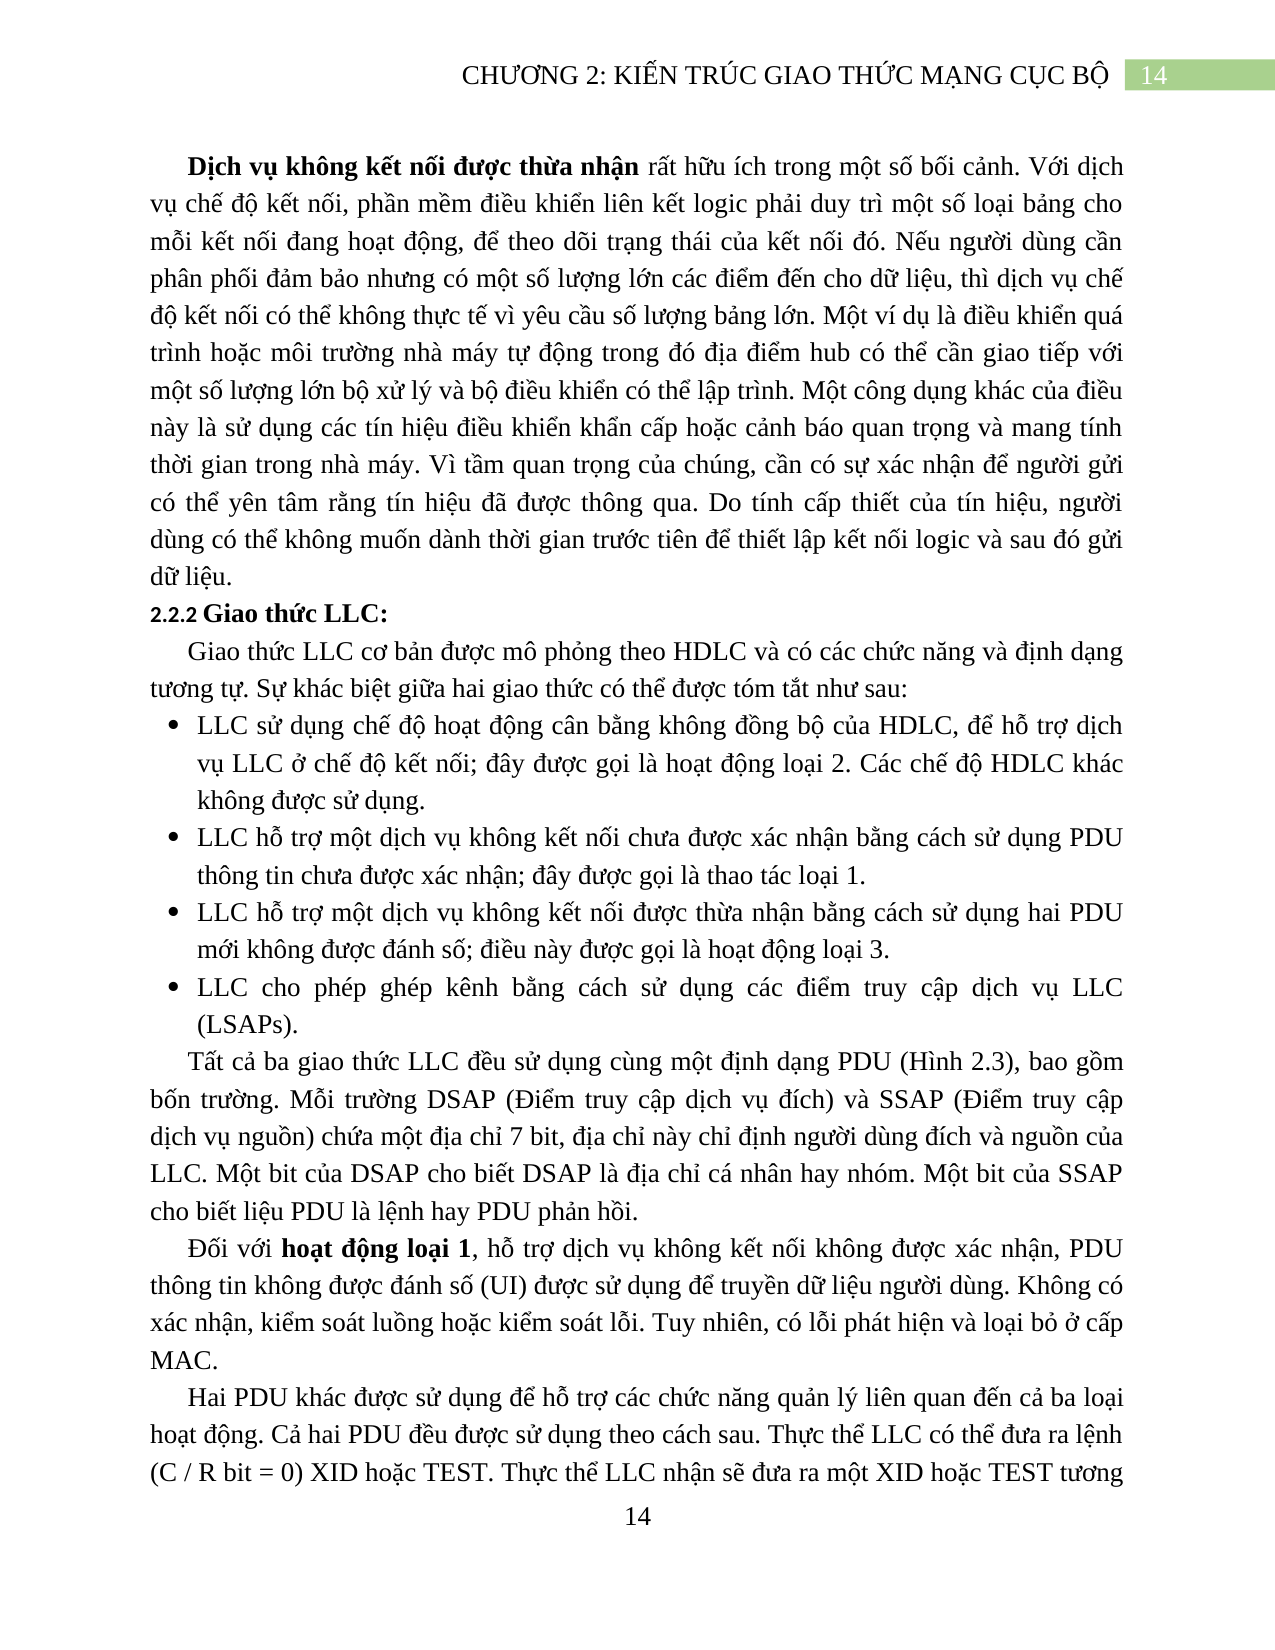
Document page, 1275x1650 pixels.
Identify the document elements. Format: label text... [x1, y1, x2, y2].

text Đối với hoạt động loại 1, hỗ trợ dịch vụ không kết nối không được xác nhận, PDU thông tin không được đánh số (UI) được sử dụng để truyền dữ liệu người dùng. Không có xác nhận, kiểm soát luồng hoặc kiểm soát lỗi. Tuy nhiên, có lỗi phát hiện và loại bỏ ở cấp MAC. [150, 1232, 1125, 1375]
list LLC sử dụng chế độ hoạt động cân bằng không đồng bộ của HDLC, để hỗ trợ dịch vụ LLC ở chế độ kết nối; đây được gọi là hoạt động loại 2. Các chế độ HDLC khác không được sử dụng. [169, 709, 1125, 815]
text Dịch vụ không kết nối được thừa nhận rất hữu ích trong một số bối cảnh. Với dịch vụ chế độ kết nối, phần mềm điều khiển liên kết logic phải duy trì một số loại bảng cho mỗi kết nối đang hoạt động, để theo dõi trạng thái của kết nối đó. Nếu người dùng cần phân phối đảm bảo nhưng có một số lượng lớn các điểm đến cho dữ liệu, thì dịch vụ chế độ kết nối có thể không thực tế vì yêu cầu số lượng bảng lớn. Một ví dụ là điều khiển quá trình hoặc môi trường nhà máy tự động trong đó địa điểm hub có thể cần giao tiếp với một số lượng lớn bộ xử lý và bộ điều khiển có thể lập trình. Một công dụng khác của điều này là sử dụng các tín hiệu điều khiển khẩn cấp hoặc cảnh báo quan trọng và mang tính thời gian trong nhà máy. Vì tầm quan trọng của chúng, cần có sự xác nhận để người gửi có thể yên tâm rằng tín hiệu đã được thông qua. Do tính cấp thiết của tín hiệu, người dùng có thể không muốn dành thời gian trước tiên để thiết lập kết nối logic và sau đó gửi dữ liệu. [150, 150, 1125, 591]
text Tất cả ba giao thức LLC đều sử dụng cùng một định dạng PDU (Hình 2.3), bao gồm bốn trường. Mỗi trường DSAP (Điểm truy cập dịch vụ đích) và SSAP (Điểm truy cập dịch vụ nguồn) chứa một địa chỉ 7 bit, địa chỉ này chỉ định người dùng đích và nguồn của LLC. Một bit của DSAP cho biết DSAP là địa chỉ cá nhân hay nhóm. Một bit của SSAP cho biết liệu PDU là lệnh hay PDU phản hồi. [150, 1045, 1125, 1226]
list LLC cho phép ghép kênh bằng cách sử dụng các điểm truy cập dịch vụ LLC (LSAPs). [169, 971, 1125, 1039]
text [150, 1381, 1125, 1487]
subtitle Giao thức LLC: [150, 597, 1125, 629]
text Giao thức LLC cơ bản được mô phỏng theo HDLC và có các chức năng và định dạng tương tự. Sự khác biệt giữa hai giao thức có thể được tóm tắt như sau: [150, 635, 1125, 703]
list LLC hỗ trợ một dịch vụ không kết nối được thừa nhận bằng cách sử dụng hai PDU mới không được đánh số; điều này được gọi là hoạt động loại 3. [169, 896, 1125, 964]
list LLC hỗ trợ một dịch vụ không kết nối chưa được xác nhận bằng cách sử dụng PDU thông tin chưa được xác nhận; đây được gọi là thao tác loại 1. [169, 821, 1125, 890]
